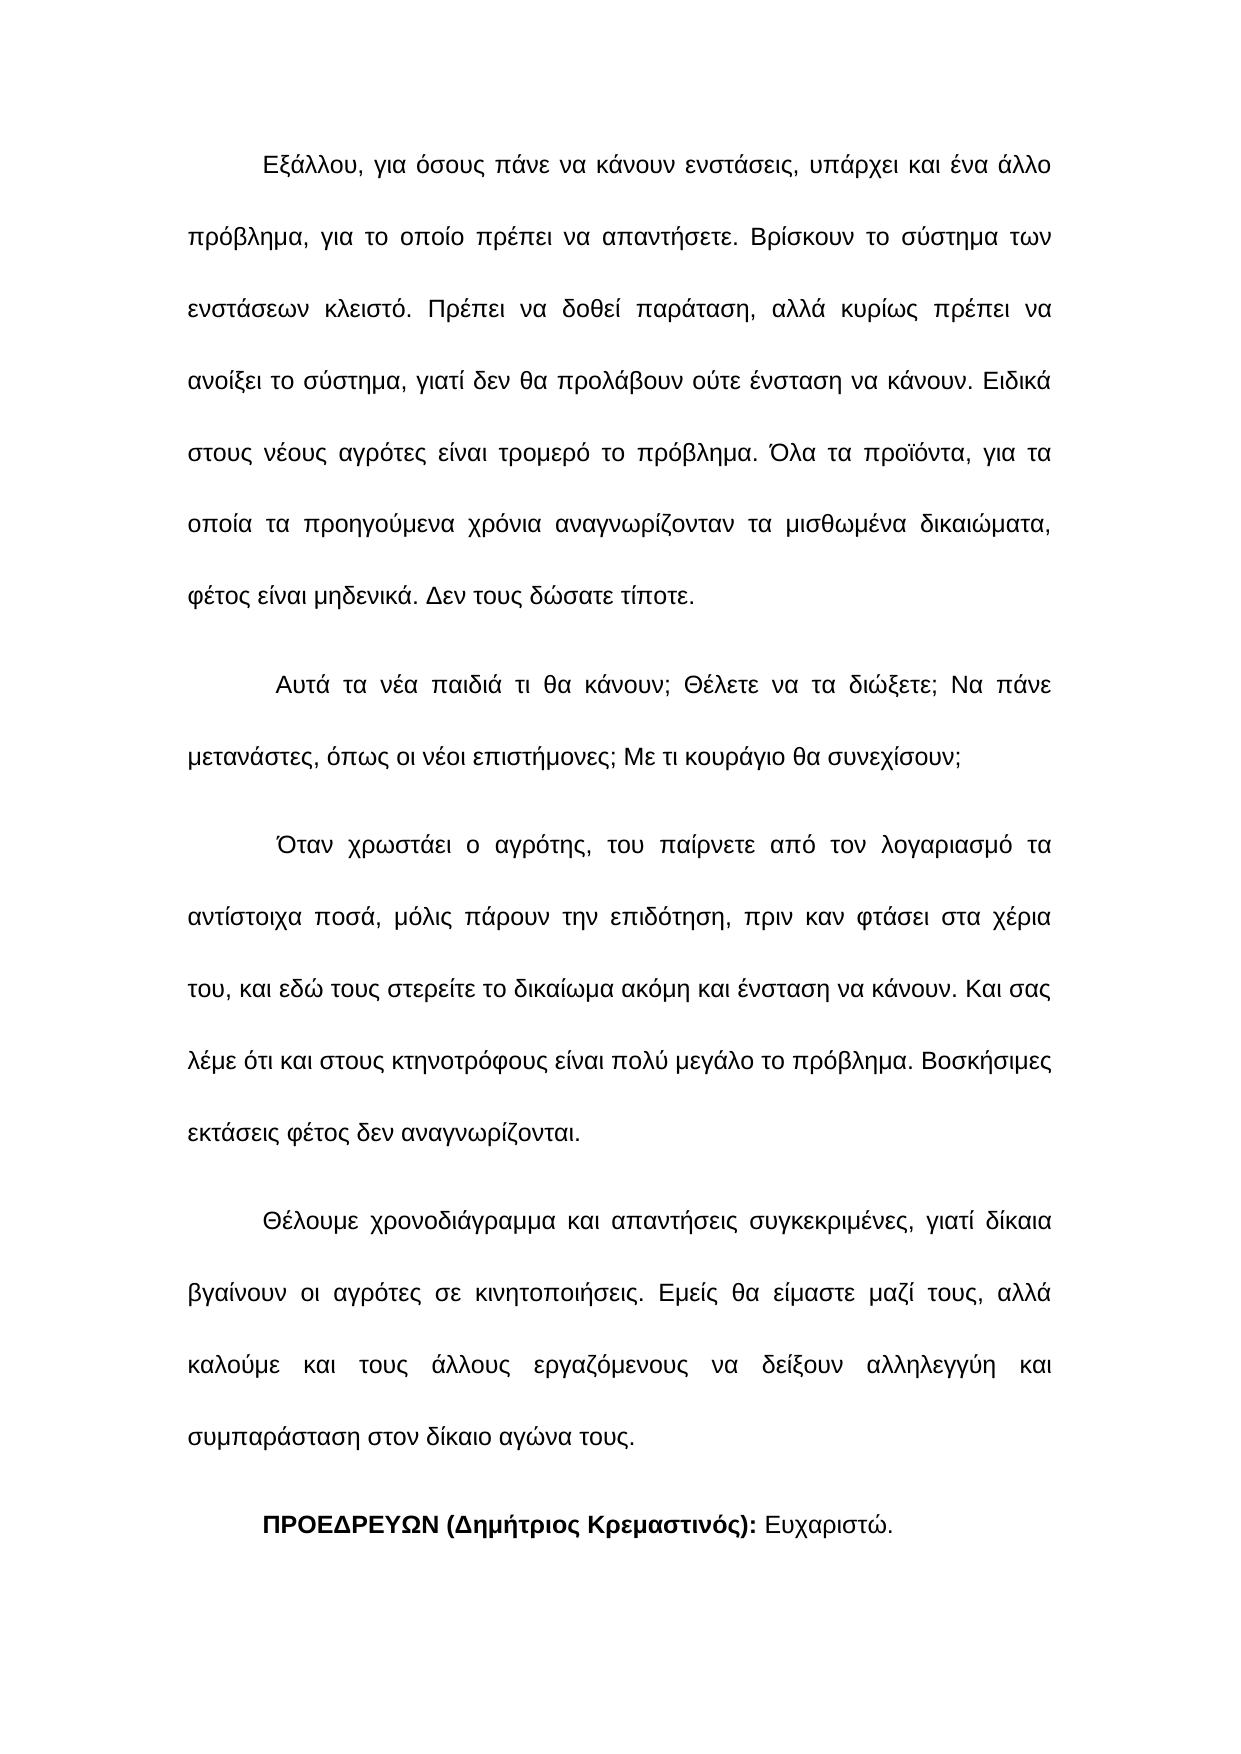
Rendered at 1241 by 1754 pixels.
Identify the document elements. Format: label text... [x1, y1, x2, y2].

text Αυτά τα νέα παιδιά τι θα κάνουν; Θέλετε να τα διώξετε; Να πάνε μετανάστες, όπως οι νέοι επιστήμονες; Με τι κουράγιο θα συνεχίσουν; [187, 670, 1053, 770]
text Εξάλλου, για όσους πάνε να κάνουν ενστάσεις, υπάρχει και ένα άλλο πρόβλημα, για το οποίο πρέπει να απαντήσετε. Βρίσκουν το σύστημα των ενστάσεων κλειστό. Πρέπει να δοθεί παράταση, αλλά κυρίως πρέπει να ανοίξει το σύστημα, γιατί δεν θα προλάβουν ούτε ένσταση να κάνουν. Ειδικά στους νέους αγρότες είναι τρομερό το πρόβλημα. Όλα τα προϊόντα, για τα οποία τα προηγούμενα χρόνια αναγνωρίζονταν τα μισθωμένα δικαιώματα, φέτος είναι μηδενικά. Δεν τους δώσατε τίποτε. [187, 150, 1053, 610]
text Όταν χρωστάει ο αγρότης, του παίρνετε από τον λογαριασμό τα αντίστοιχα ποσά, μόλις πάρουν την επιδότηση, πριν καν φτάσει στα χέρια του, και εδώ τους στερείτε το δικαίωμα ακόμη και ένσταση να κάνουν. Και σας λέμε ότι και στους κτηνοτρόφους είναι πολύ μεγάλο το πρόβλημα. Βοσκήσιμες εκτάσεις φέτος δεν αναγνωρίζονται. [187, 830, 1053, 1146]
text ΠΡΟΕΔΡΕΥΩΝ (Δημήτριος Κρεμαστινός): Ευχαριστώ. [187, 1510, 1053, 1539]
text Θέλουμε χρονοδιάγραμμα και απαντήσεις συγκεκριμένες, γιατί δίκαια βγαίνουν οι αγρότες σε κινητοποιήσεις. Εμείς θα είμαστε μαζί τους, αλλά καλούμε και τους άλλους εργαζόμενους να δείξουν αλληλεγγύη και συμπαράσταση στον δίκαιο αγώνα τους. [187, 1206, 1053, 1451]
